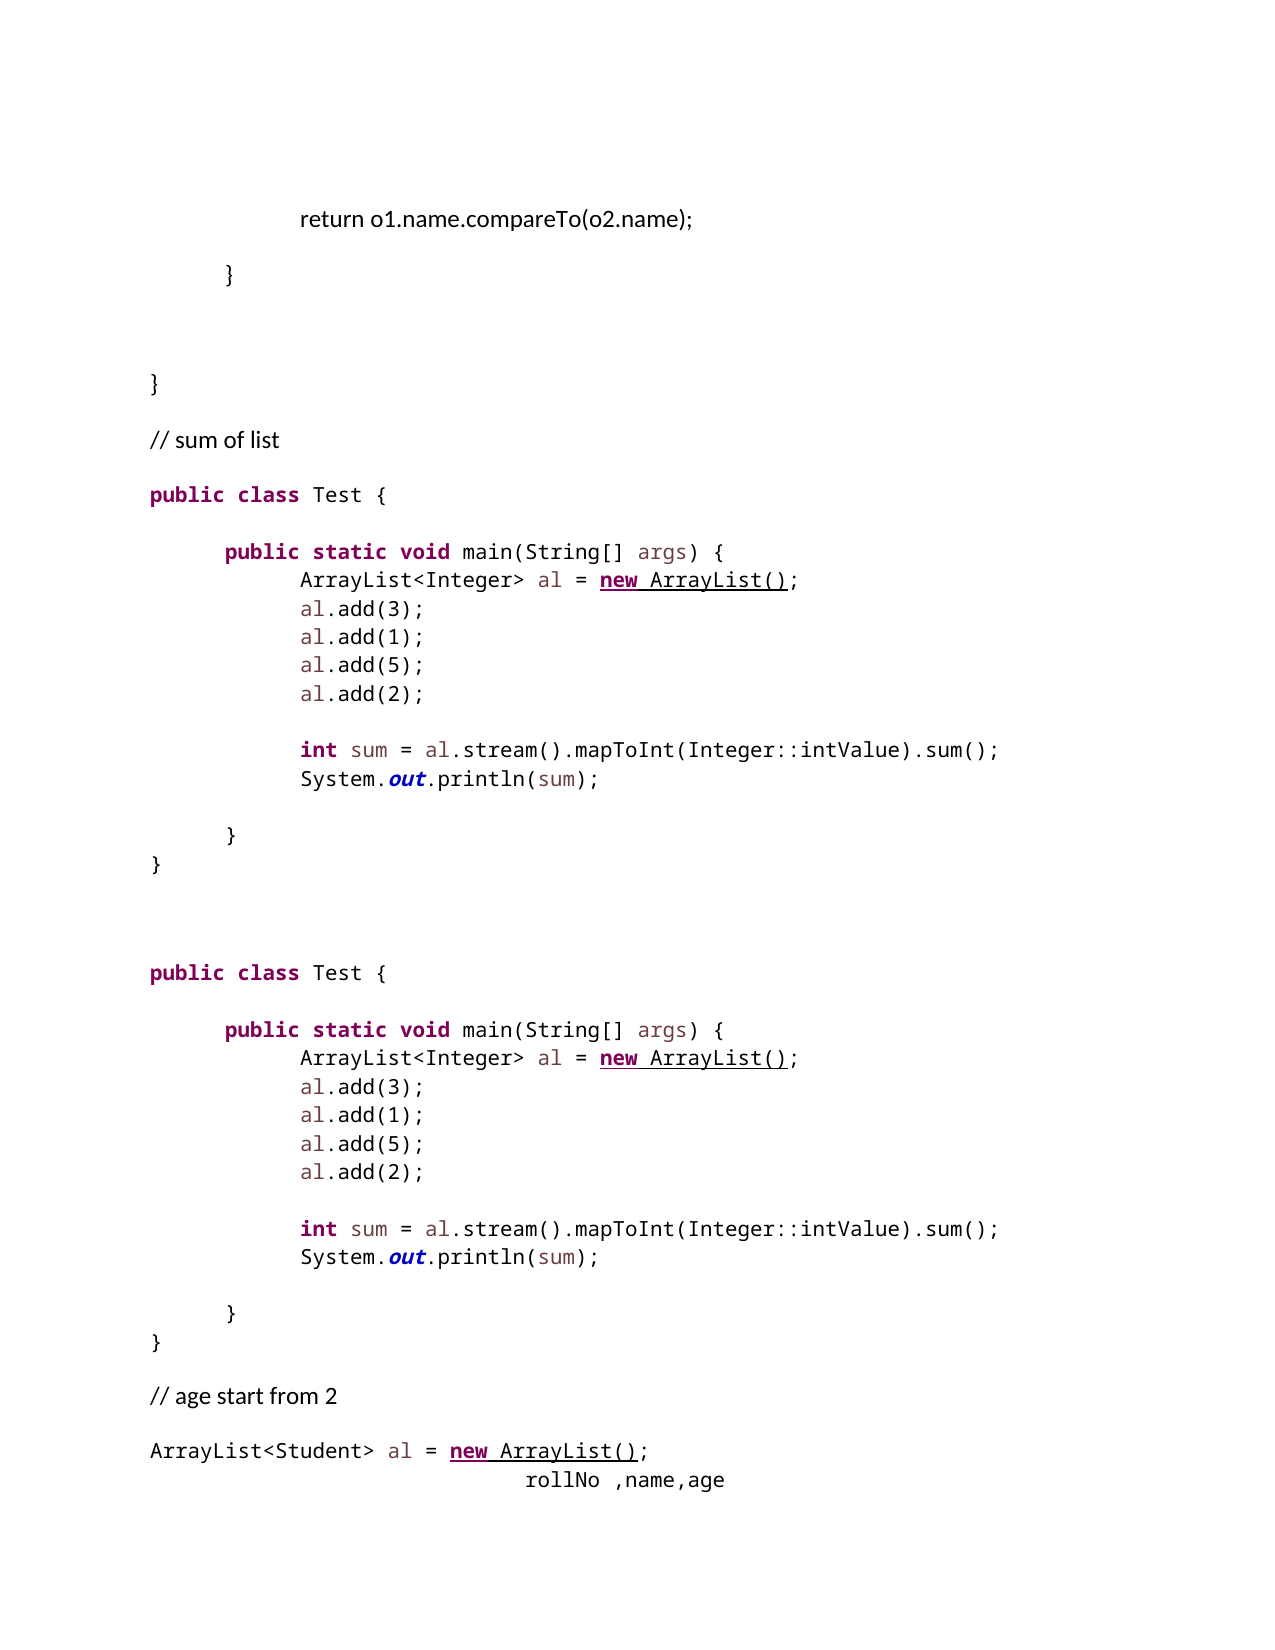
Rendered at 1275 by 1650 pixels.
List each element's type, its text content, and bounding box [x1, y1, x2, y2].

text } [150, 368, 1125, 399]
text al.add(2); [150, 679, 1125, 707]
text } [150, 849, 1125, 877]
text rollNo ,name,age [150, 1465, 1125, 1493]
text ArrayList<Student> al = new ArrayList(); [150, 1436, 1125, 1465]
text al.add(5); [150, 1129, 1125, 1157]
text int sum = al.stream().mapToInt(Integer::intValue).sum(); [150, 1214, 1125, 1242]
text // age start from 2 [150, 1380, 1125, 1411]
text public class Test { [150, 958, 1125, 987]
text public static void main(String[] args) { [150, 1015, 1125, 1043]
text } [150, 820, 1125, 849]
text ArrayList<Integer> al = new ArrayList(); [150, 565, 1125, 594]
text al.add(1); [150, 622, 1125, 651]
text al.add(3); [150, 1072, 1125, 1100]
text public static void main(String[] args) { [150, 537, 1125, 565]
text System.out.println(sum); [150, 764, 1125, 792]
text } [150, 1327, 1125, 1355]
text int sum = al.stream().mapToInt(Integer::intValue).sum(); [150, 736, 1125, 764]
text public class Test { [150, 480, 1125, 508]
text al.add(5); [150, 651, 1125, 679]
text System.out.println(sum); [150, 1242, 1125, 1271]
text } [150, 1298, 1125, 1327]
text al.add(3); [150, 594, 1125, 622]
text } [150, 259, 1125, 290]
text // sum of list [150, 424, 1125, 455]
text al.add(2); [150, 1157, 1125, 1186]
text al.add(1); [150, 1100, 1125, 1129]
text ArrayList<Integer> al = new ArrayList(); [150, 1043, 1125, 1072]
text return o1.name.compareTo(o2.name); [150, 203, 1125, 234]
